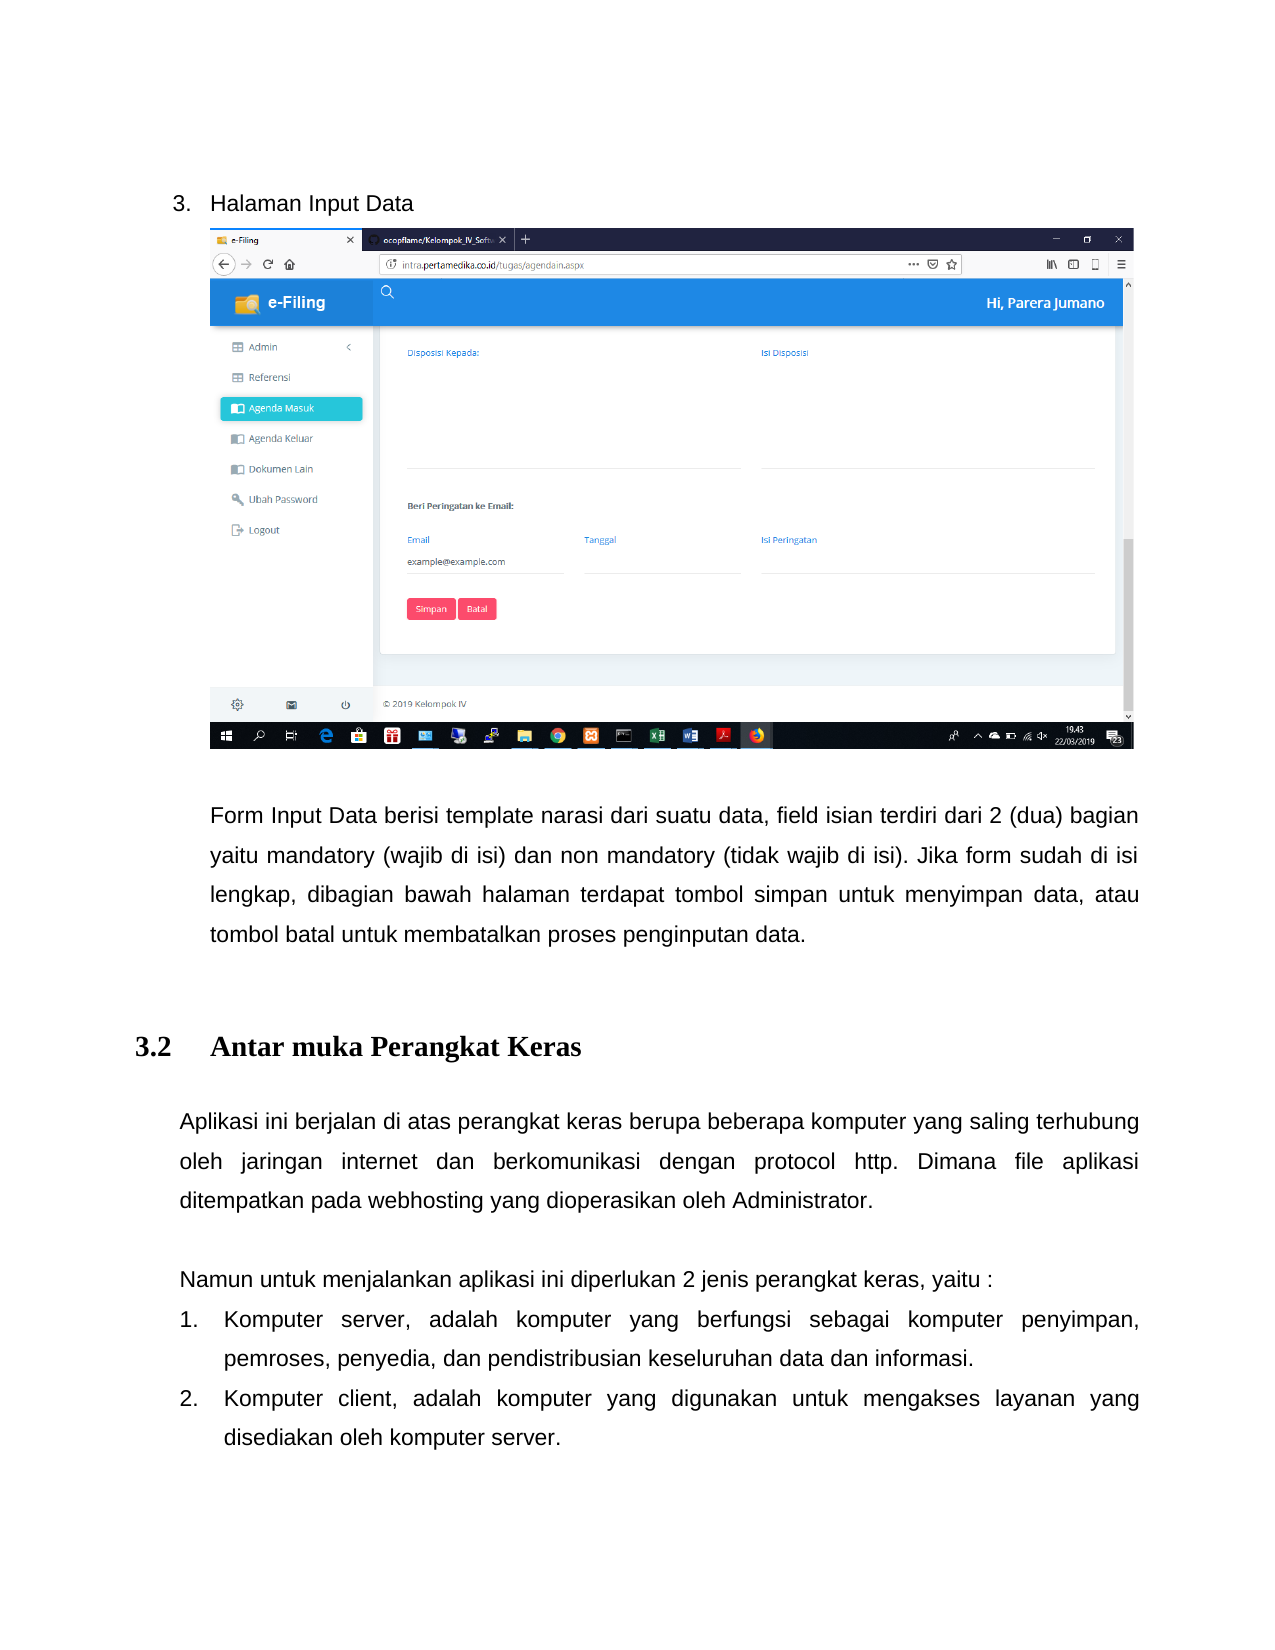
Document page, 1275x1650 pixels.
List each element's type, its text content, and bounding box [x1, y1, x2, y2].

subtitle Antar muka Perangkat Keras [135, 1029, 1140, 1062]
list Halaman Input Data [172, 189, 1140, 216]
list Komputer server, adalah komputer yang berfungsi sebagai komputer penyimpan, pemroses, penyedia, dan pendistribusian keseluruhan data dan informasi. [179, 1306, 1140, 1371]
list Komputer client, adalah komputer yang digunakan untuk mengakses layanan yang disediakan oleh komputer server. [179, 1384, 1140, 1450]
text Aplikasi ini berjalan di atas perangkat keras berupa beberapa komputer yang saling terhubung oleh jaringan internet dan berkomunikasi dengan protocol http. Dimana file aplikasi ditempatkan pada webhosting yang dioperasikan oleh Administrator. [179, 1108, 1140, 1213]
picture [210, 228, 1134, 749]
list Form Input Data berisi template narasi dari suatu data, field isian terdiri dari 2 (dua) bagian yaitu mandatory (wajib di isi) dan non mandatory (tidak wajib di isi). Jika form sudah di isi lengkap, dibagian bawah halaman terdapat tombol simpan untuk menyimpan data, atau tombol batal untuk membatalkan proses penginputan data. [210, 802, 1140, 947]
text Namun untuk menjalankan aplikasi ini diperlukan 2 jenis perangkat keras, yaitu : [179, 1266, 1140, 1292]
